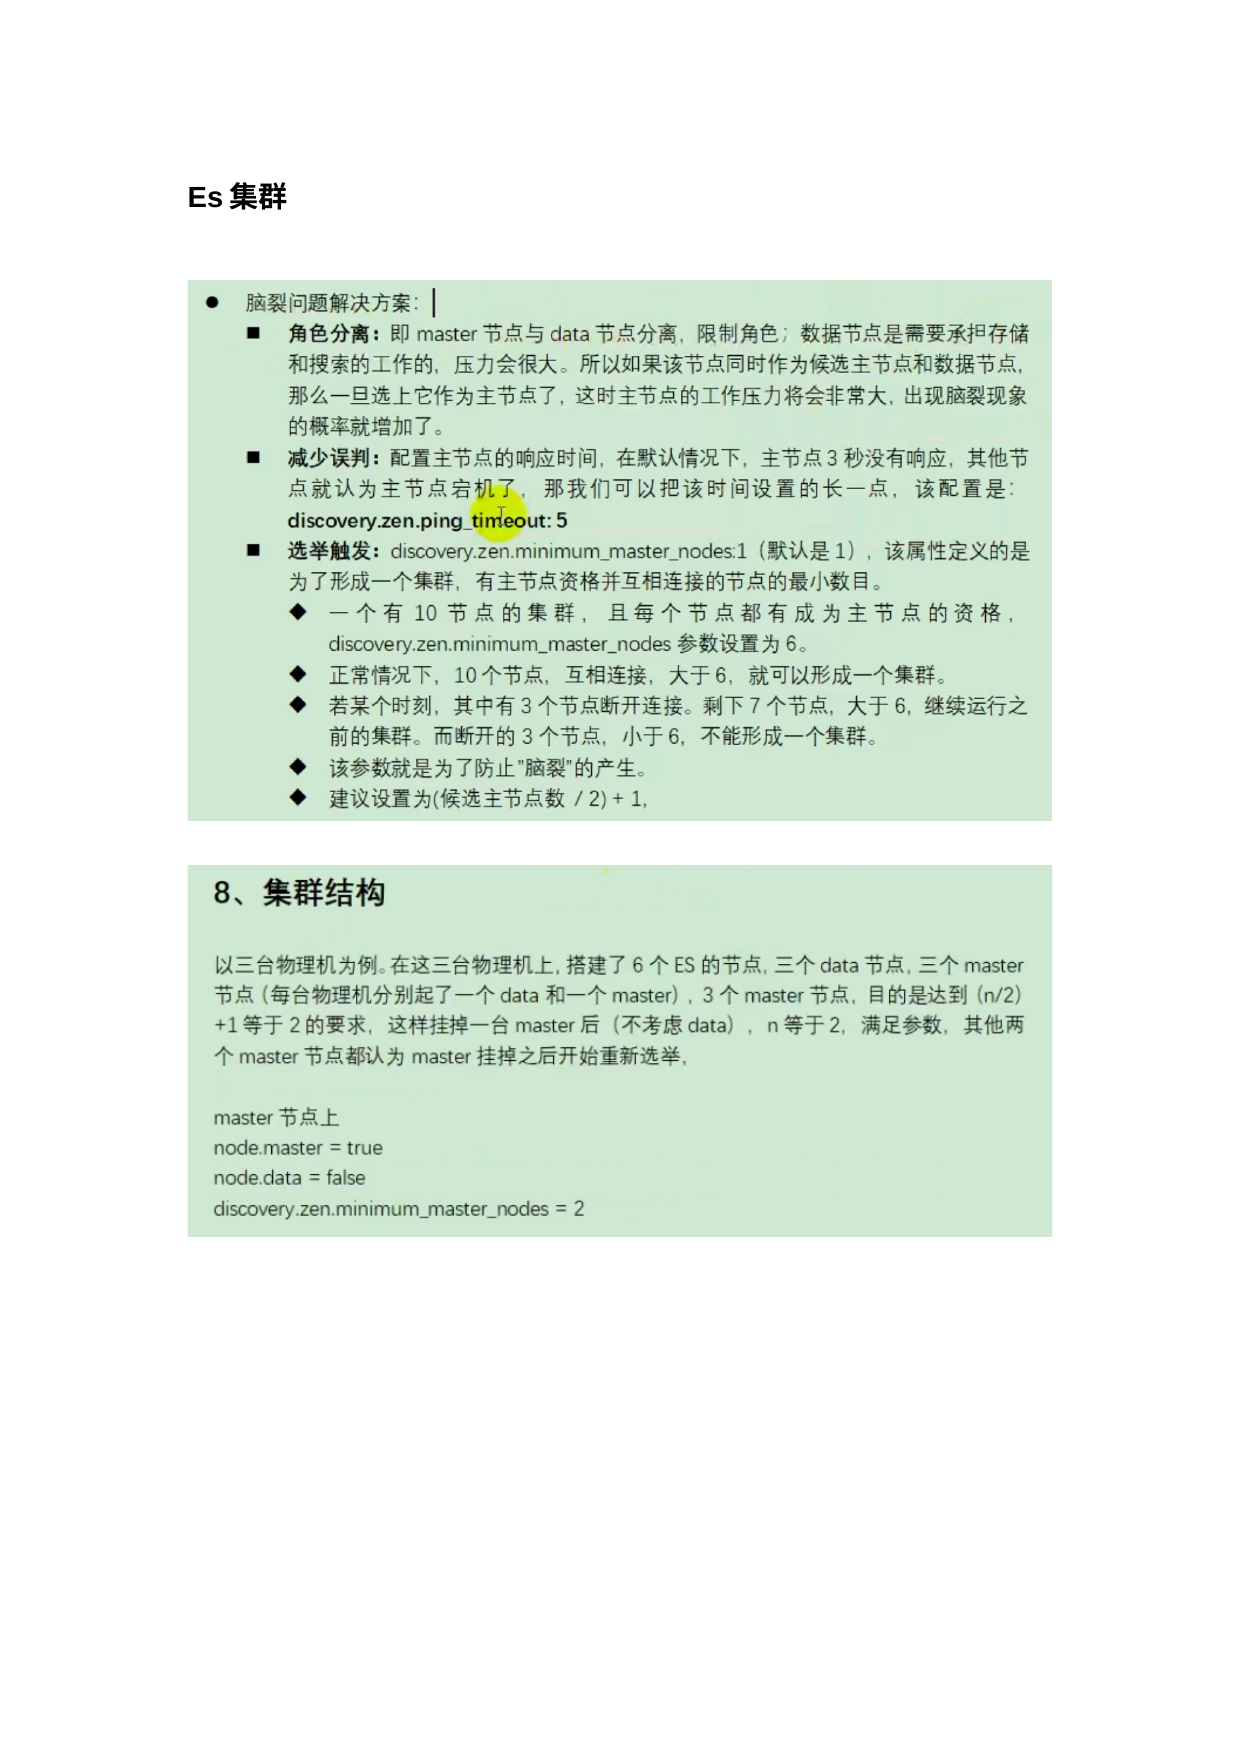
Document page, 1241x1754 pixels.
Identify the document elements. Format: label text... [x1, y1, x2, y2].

picture [187, 865, 1053, 1237]
subtitle Es集群 [187, 162, 1053, 227]
picture [187, 280, 1052, 821]
